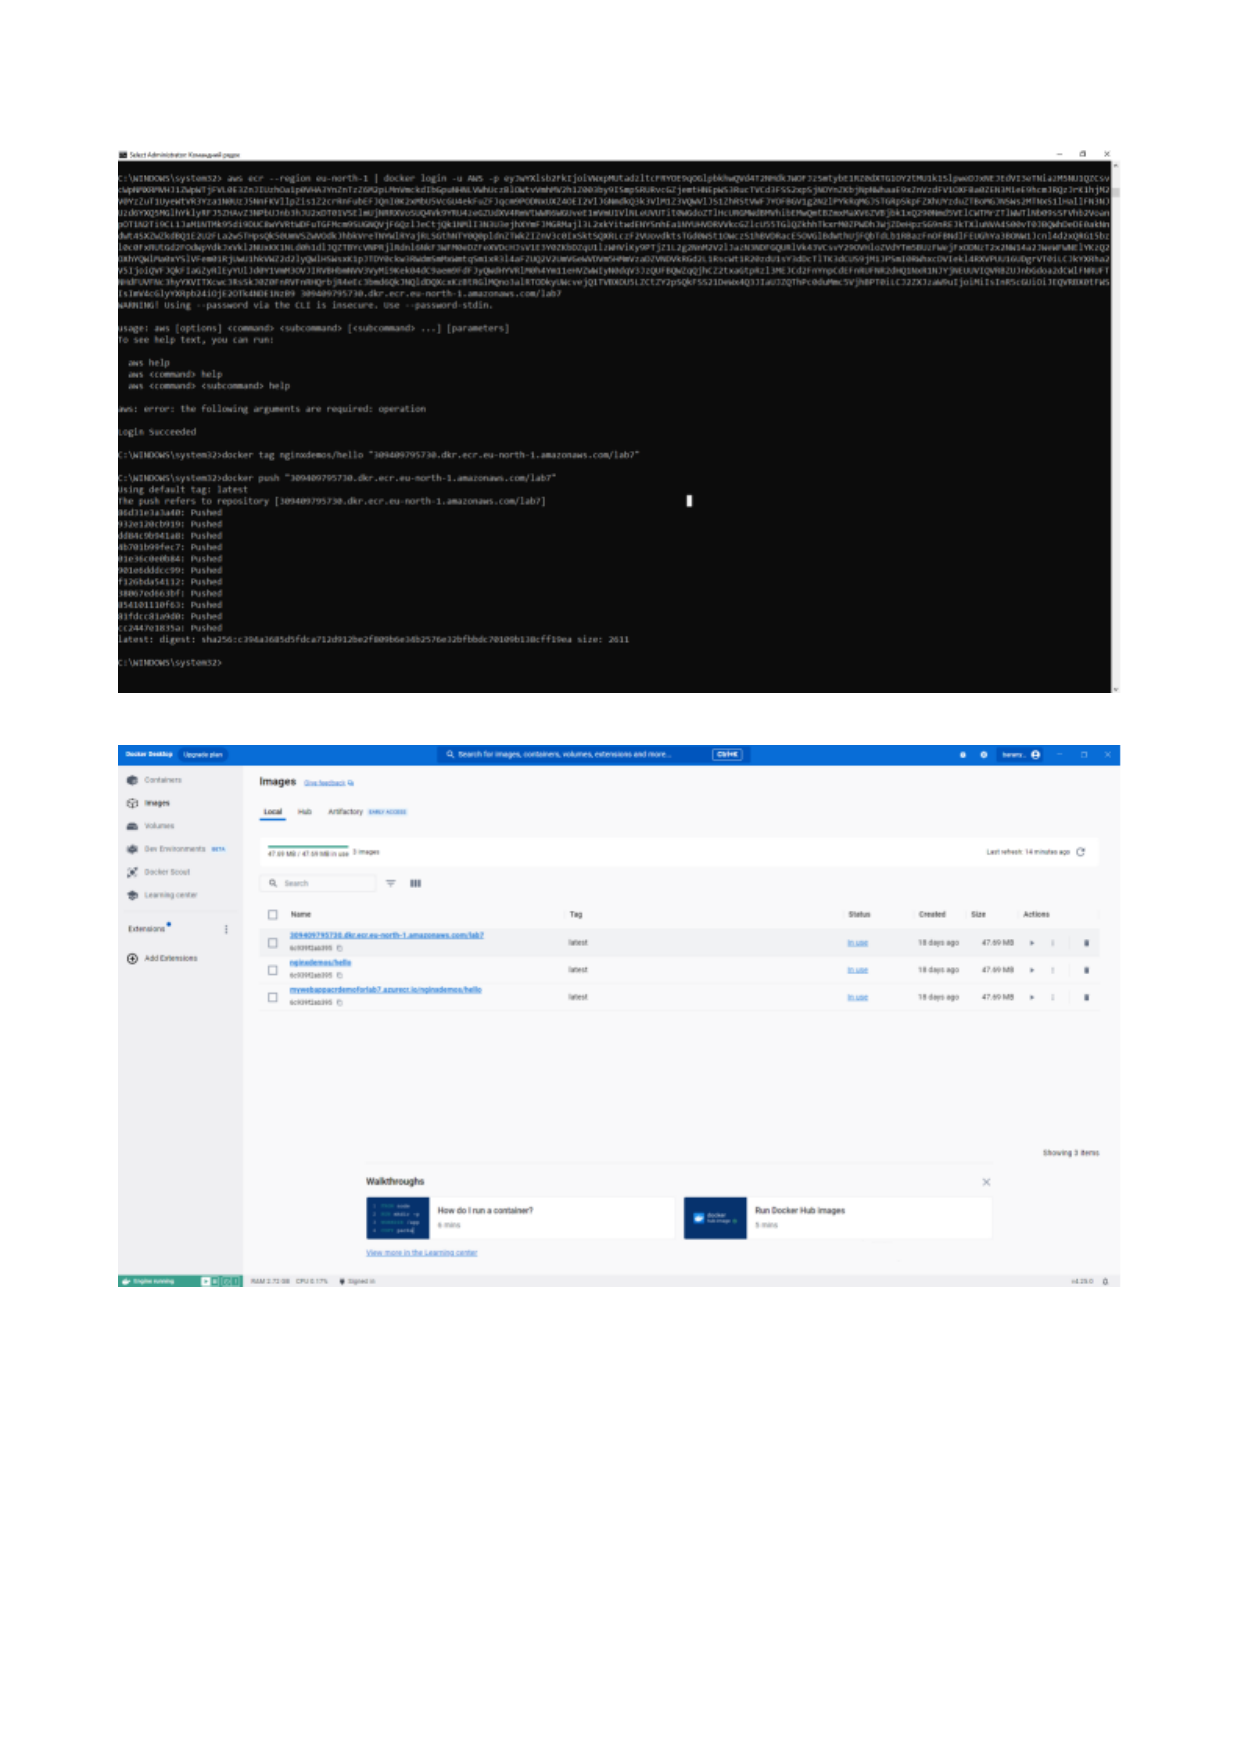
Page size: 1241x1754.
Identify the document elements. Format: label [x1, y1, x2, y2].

picture [118, 745, 1122, 1287]
picture [118, 150, 1122, 693]
